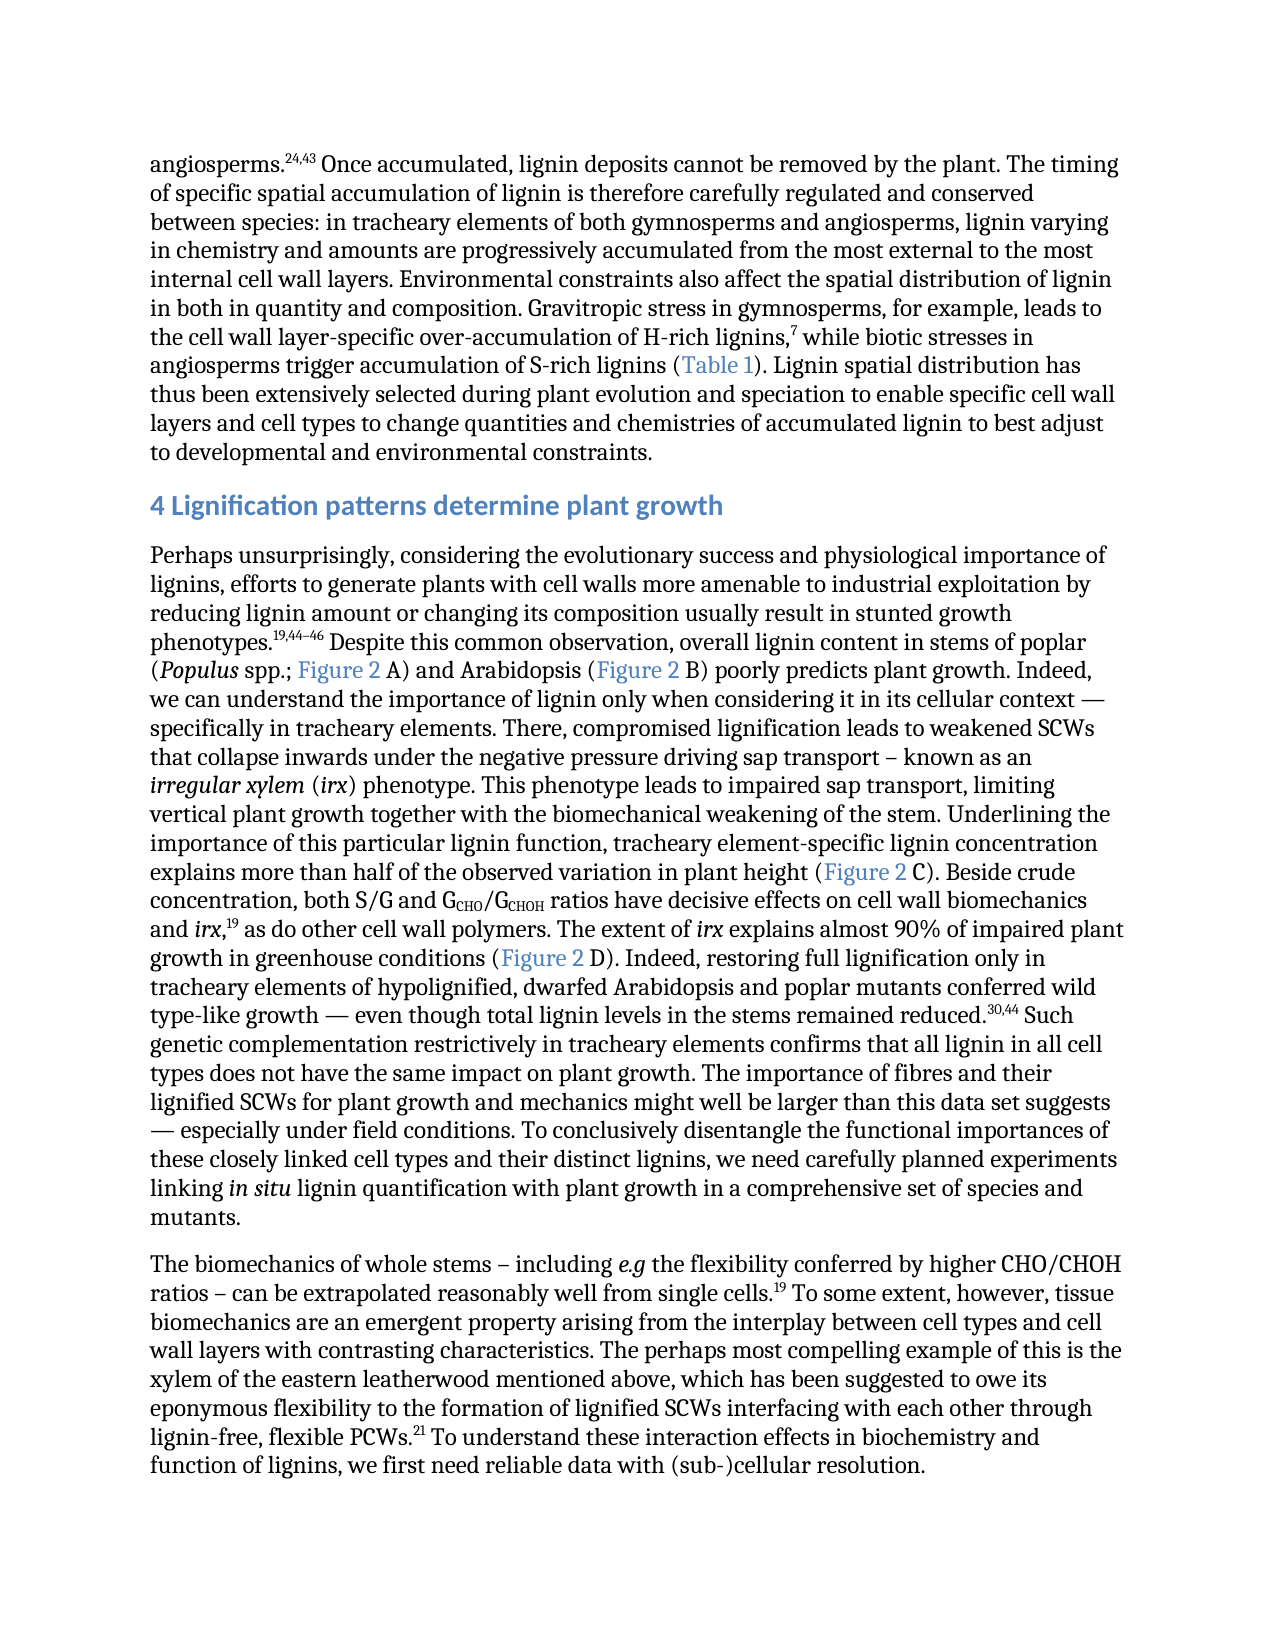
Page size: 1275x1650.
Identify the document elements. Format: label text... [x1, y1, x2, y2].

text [150, 150, 1125, 466]
text The biomechanics of whole stems – including e.g the flexibility conferred by higher CHO/CHOH ratios – can be extrapolated reasonably well from single cells.19 To some extent, however, tissue biomechanics are an emergent property arising from the interplay between cell types and cell wall layers with contrasting characteristics. The perhaps most compelling example of this is the xylem of the eastern leatherwood mentioned above, which has been suggested to owe its eponymous flexibility to the formation of lignified SCWs interfacing with each other through lignin-free, flexible PCWs.21 To understand these interaction effects in biochemistry and function of lignins, we first need reliable data with (sub-)cellular resolution. [150, 1250, 1125, 1480]
subtitle 4 Lignification patterns determine plant growth [150, 487, 1125, 523]
text Perhaps unsurprisingly, considering the evolutionary success and physiological importance of lignins, efforts to generate plants with cell walls more amenable to industrial exploitation by reducing lignin amount or changing its composition usually result in stunted growth phenotypes.19,44–46 Despite this common observation, overall lignin content in stems of poplar (Populus spp.; Figure 2 A) and Arabidopsis (Figure 2 B) poorly predicts plant growth. Indeed, we can understand the importance of lignin only when considering it in its cellular context — specifically in tracheary elements. There, compromised lignification leads to weakened SCWs that collapse inwards under the negative pressure driving sap transport – known as an irregular xylem (irx) phenotype. This phenotype leads to impaired sap transport, limiting vertical plant growth together with the biomechanical weakening of the stem. Underlining the importance of this particular lignin function, tracheary element-specific lignin concentration explains more than half of the observed variation in plant height (Figure 2 C). Beside crude concentration, both S/G and GCHO/GCHOH ratios have decisive effects on cell wall biomechanics and irx,19 as do other cell wall polymers. The extent of irx explains almost 90% of impaired plant growth in greenhouse conditions (Figure 2 D). Indeed, restoring full lignification only in tracheary elements of hypolignified, dwarfed Arabidopsis and poplar mutants conferred wild type-like growth — even though total lignin levels in the stems remained reduced.30,44 Such genetic complementation restrictively in tracheary elements confirms that all lignin in all cell types does not have the same impact on plant growth. The importance of fibres and their lignified SCWs for plant growth and mechanics might well be larger than this data set suggests — especially under field conditions. To conclusively disentangle the functional importances of these closely linked cell types and their distinct lignins, we need carefully planned experiments linking in situ lignin quantification with plant growth in a comprehensive set of species and mutants. [150, 541, 1125, 1231]
